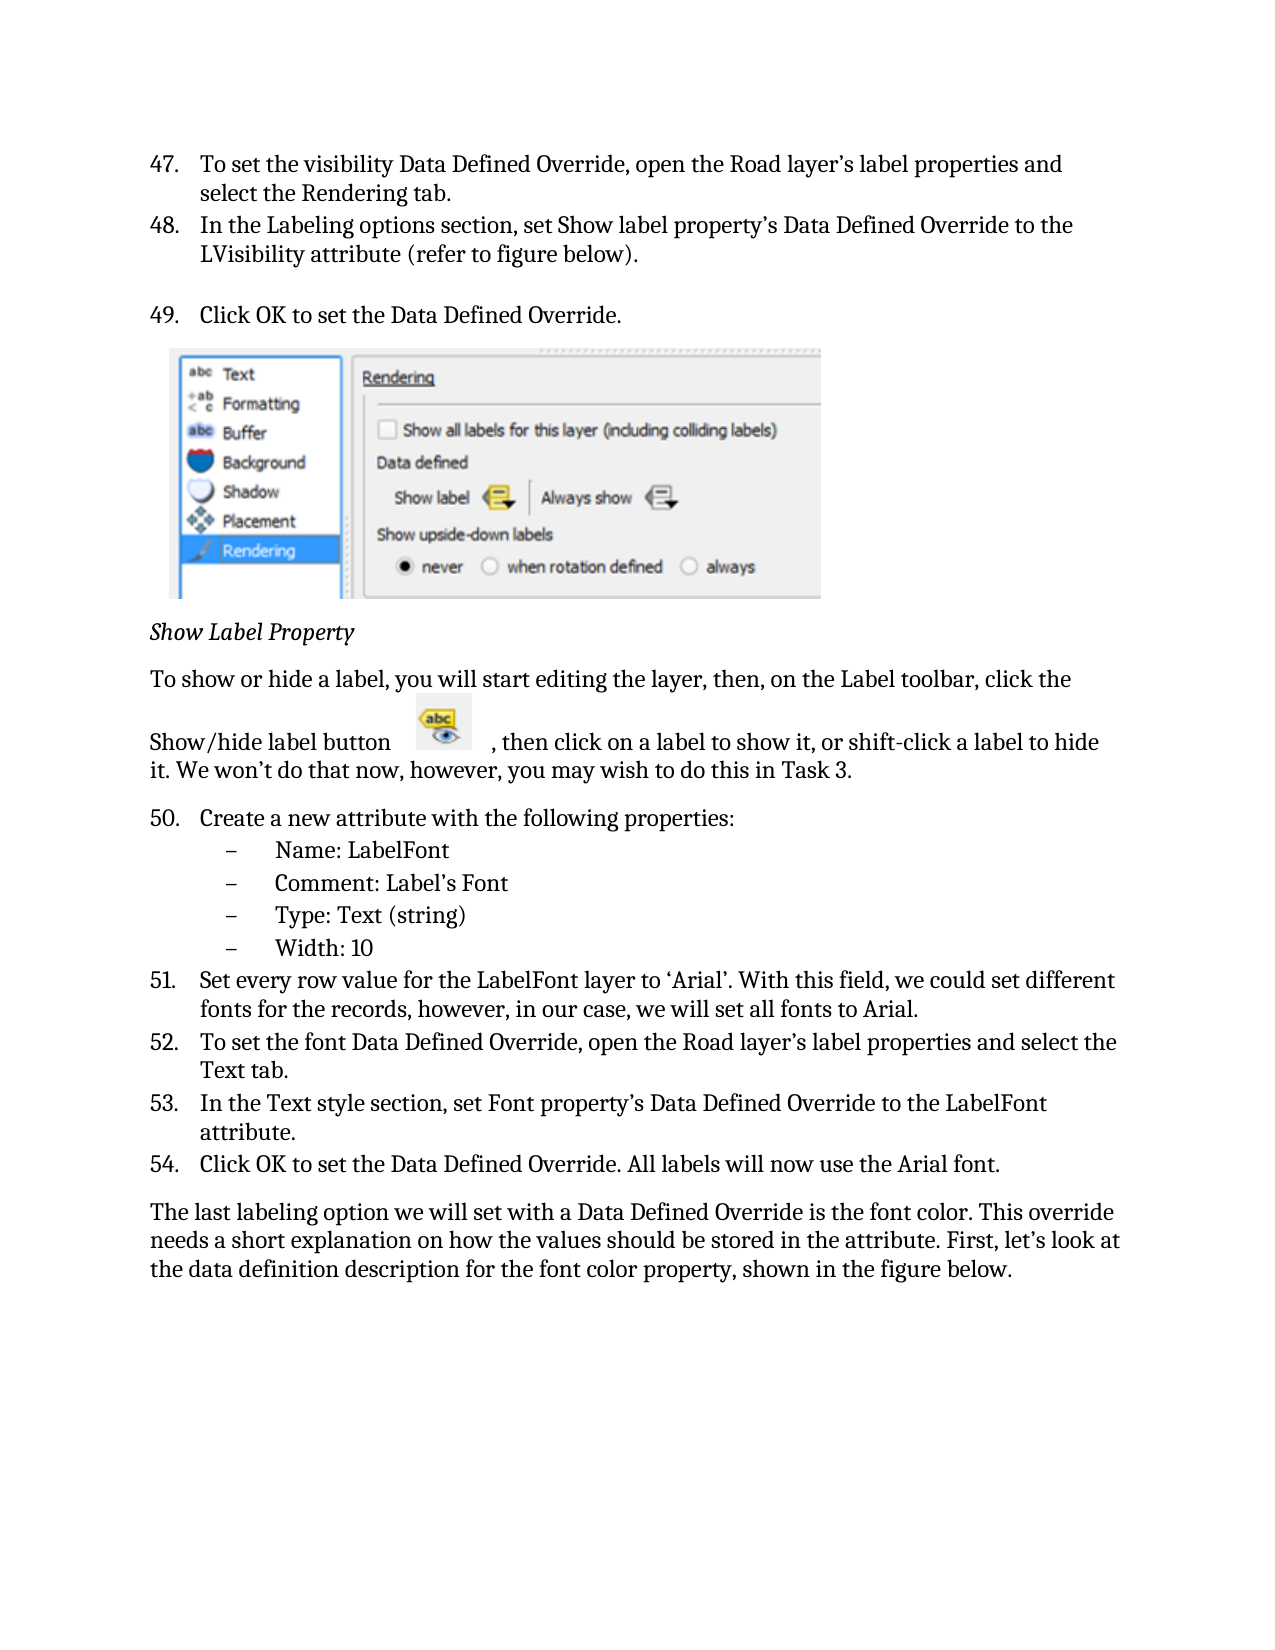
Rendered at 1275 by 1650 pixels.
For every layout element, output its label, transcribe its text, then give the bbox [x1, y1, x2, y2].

list In the Text style section, set Font property’s Data Defined Override to the LabelFont attribute. [150, 1089, 1125, 1146]
list Create a new attribute with the following properties: [150, 804, 1125, 832]
list To set the font Data Defined Override, open the Road layer’s label properties and select the Text tab. [150, 1027, 1125, 1085]
picture [415, 693, 473, 750]
list Set every row value for the LabelFont layer to ‘Arial’. With this field, we could set different fonts for the records, however, in our case, we will set all fonts to Arial. [150, 966, 1125, 1024]
text Show Label Property [150, 617, 1125, 646]
list Click OK to set the Data Defined Override. All labels will now use the Arial font. [150, 1150, 1125, 1179]
text To show or hide a label, you will start editing the layer, then, on the Label toolbar, click the Show/hide label button , then click on a label to show it, or shift-click a label to hide it. We won’t do that now, however, you may wish to do this in Task 3. [150, 665, 1125, 785]
list Type: Text (string) [225, 901, 1125, 930]
list Comment: Label’s Font [225, 869, 1125, 897]
list In the Labeling options section, set Show label property’s Data Defined Override to the LVisibility attribute (refer to figure below). [150, 211, 1125, 297]
list Click OK to set the Data Defined Override. [150, 301, 1125, 330]
list Width: 10 [225, 934, 1125, 962]
text The last labeling option we will set with a Data Defined Override is the font color. This override needs a short explanation on how the values should be stored in the attribute. First, let’s look at the data definition description for the font color property, shown in the figure below. [150, 1197, 1125, 1284]
list Name: LabelFont [225, 836, 1125, 865]
picture [168, 348, 821, 599]
list To set the visibility Data Defined Override, open the Road layer’s label properties and select the Rendering tab. [150, 150, 1125, 207]
